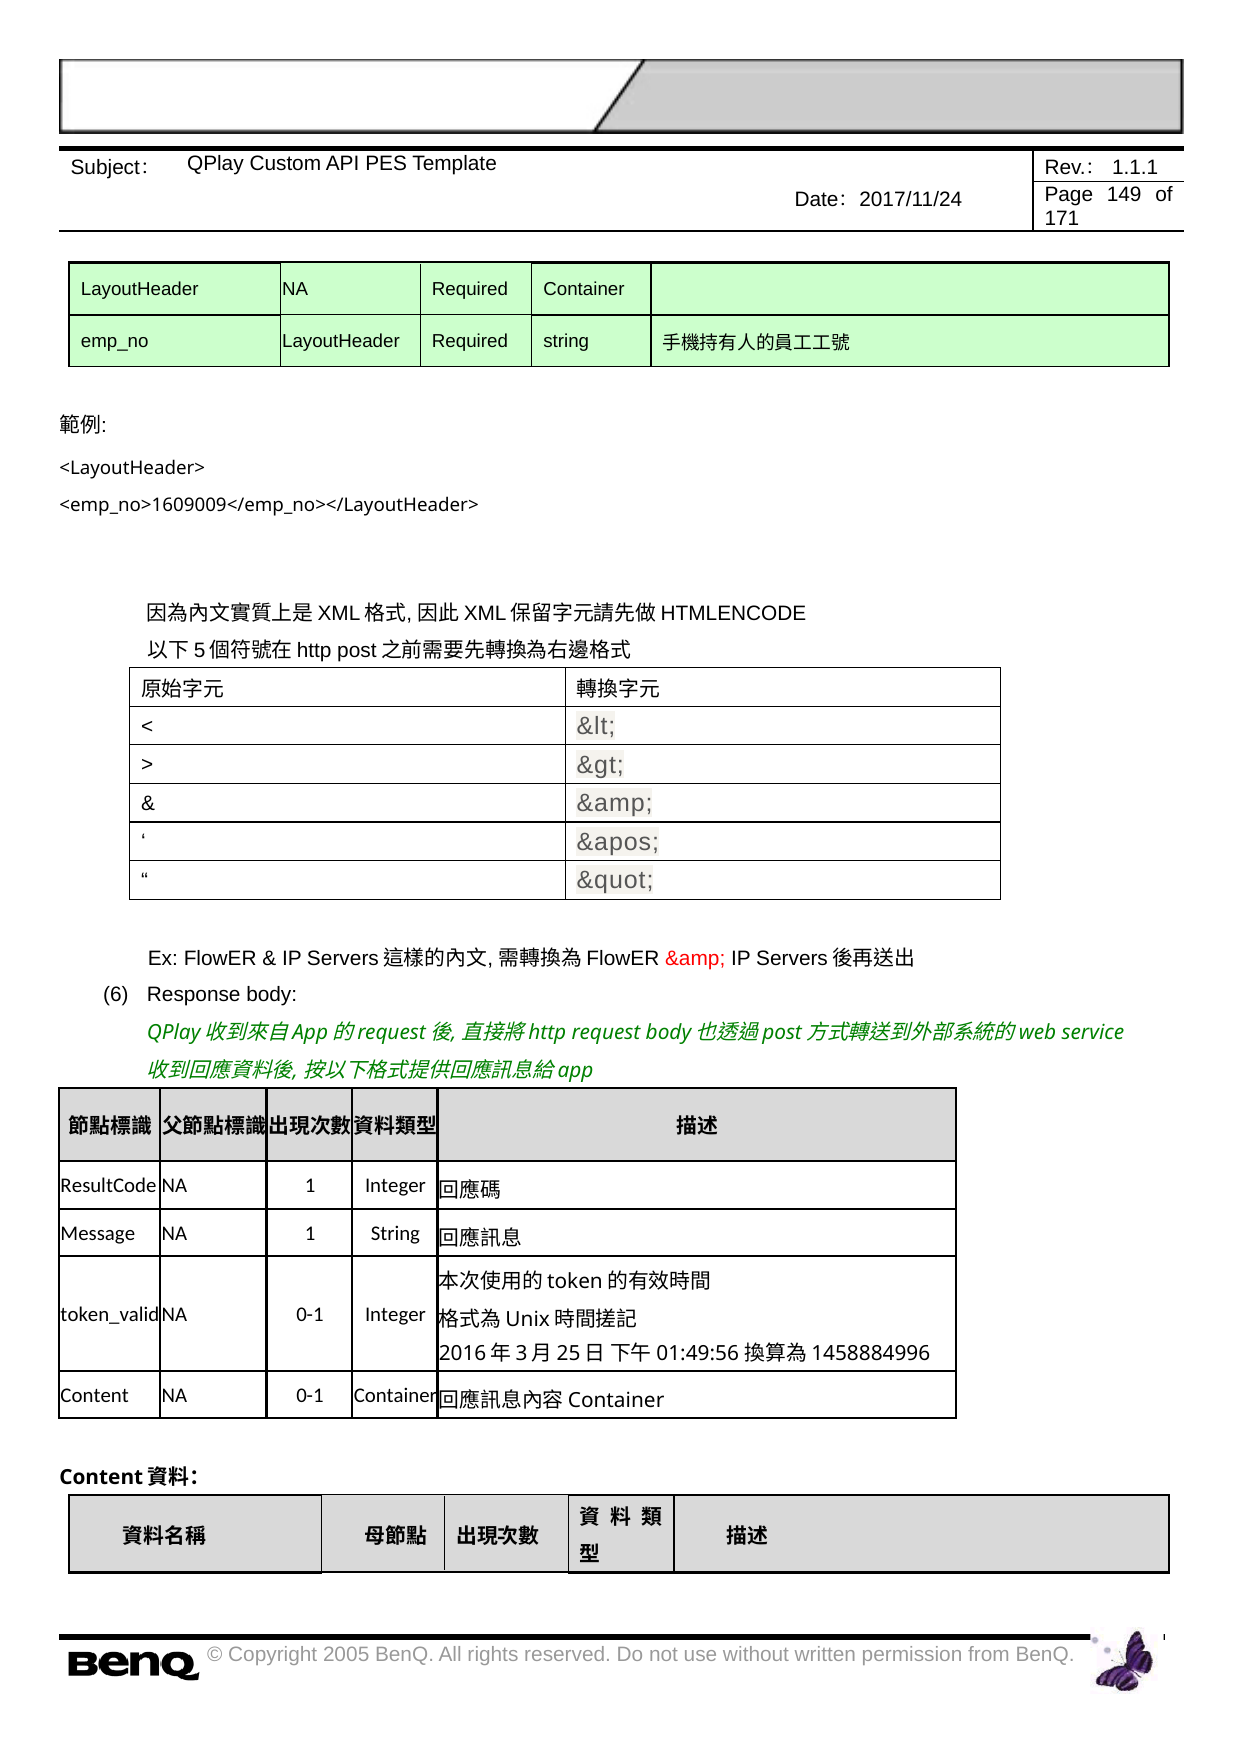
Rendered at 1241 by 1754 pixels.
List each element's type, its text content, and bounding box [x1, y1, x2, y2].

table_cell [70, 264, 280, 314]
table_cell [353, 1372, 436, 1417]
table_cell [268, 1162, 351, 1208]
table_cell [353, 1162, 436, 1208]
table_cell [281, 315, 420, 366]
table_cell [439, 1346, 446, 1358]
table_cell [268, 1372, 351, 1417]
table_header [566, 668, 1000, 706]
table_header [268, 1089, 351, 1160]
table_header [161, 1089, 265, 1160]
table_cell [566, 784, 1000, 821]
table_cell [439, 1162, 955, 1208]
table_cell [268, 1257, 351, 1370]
list 收到回應資料後, 按以下格式提供回應訊息給app [147, 1049, 1181, 1087]
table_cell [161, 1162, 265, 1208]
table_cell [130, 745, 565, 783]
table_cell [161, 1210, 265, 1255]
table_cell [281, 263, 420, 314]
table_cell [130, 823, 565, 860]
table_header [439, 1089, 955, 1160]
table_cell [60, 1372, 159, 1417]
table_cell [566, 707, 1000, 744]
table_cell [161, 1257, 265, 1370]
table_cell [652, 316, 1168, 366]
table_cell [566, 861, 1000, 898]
list QPlay收到來自App的request後, 直接將http request body也透過post方式轉送到外部系統的web service [147, 1012, 1181, 1049]
text 以下5個符號在http post之前需要先轉換為右邊格式 [148, 630, 1181, 667]
text <emp_no>1609009</emp_no></LayoutHeader> [59, 480, 1181, 517]
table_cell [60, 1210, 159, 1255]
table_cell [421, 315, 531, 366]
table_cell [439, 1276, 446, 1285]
list 因為內文實質上是XML格式, 因此XML保留字元請先做HTMLENCODE [147, 592, 1181, 630]
text Content資料： [59, 1457, 1181, 1494]
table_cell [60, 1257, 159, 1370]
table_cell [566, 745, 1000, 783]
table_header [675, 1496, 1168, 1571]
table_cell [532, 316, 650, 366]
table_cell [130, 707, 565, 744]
picture [59, 59, 1184, 134]
list Response body: [103, 974, 1181, 1012]
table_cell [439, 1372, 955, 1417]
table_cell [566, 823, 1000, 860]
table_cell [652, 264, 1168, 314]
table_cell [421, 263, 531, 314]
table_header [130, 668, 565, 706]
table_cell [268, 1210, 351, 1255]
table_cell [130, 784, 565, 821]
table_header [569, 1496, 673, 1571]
text <LayoutHeader> [59, 442, 1181, 480]
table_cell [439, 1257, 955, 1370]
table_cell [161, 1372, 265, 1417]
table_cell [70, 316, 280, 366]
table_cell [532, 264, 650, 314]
text Ex: FlowER & IP Servers這樣的內文, 需轉換為FlowER &amp; IP Servers後再送出 [148, 937, 1181, 974]
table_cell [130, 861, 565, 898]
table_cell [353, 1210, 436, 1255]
list 範例: [59, 405, 1181, 442]
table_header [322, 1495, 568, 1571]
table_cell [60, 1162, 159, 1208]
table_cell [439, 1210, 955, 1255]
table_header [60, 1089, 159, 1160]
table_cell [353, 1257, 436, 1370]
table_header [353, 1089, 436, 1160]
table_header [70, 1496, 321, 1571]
